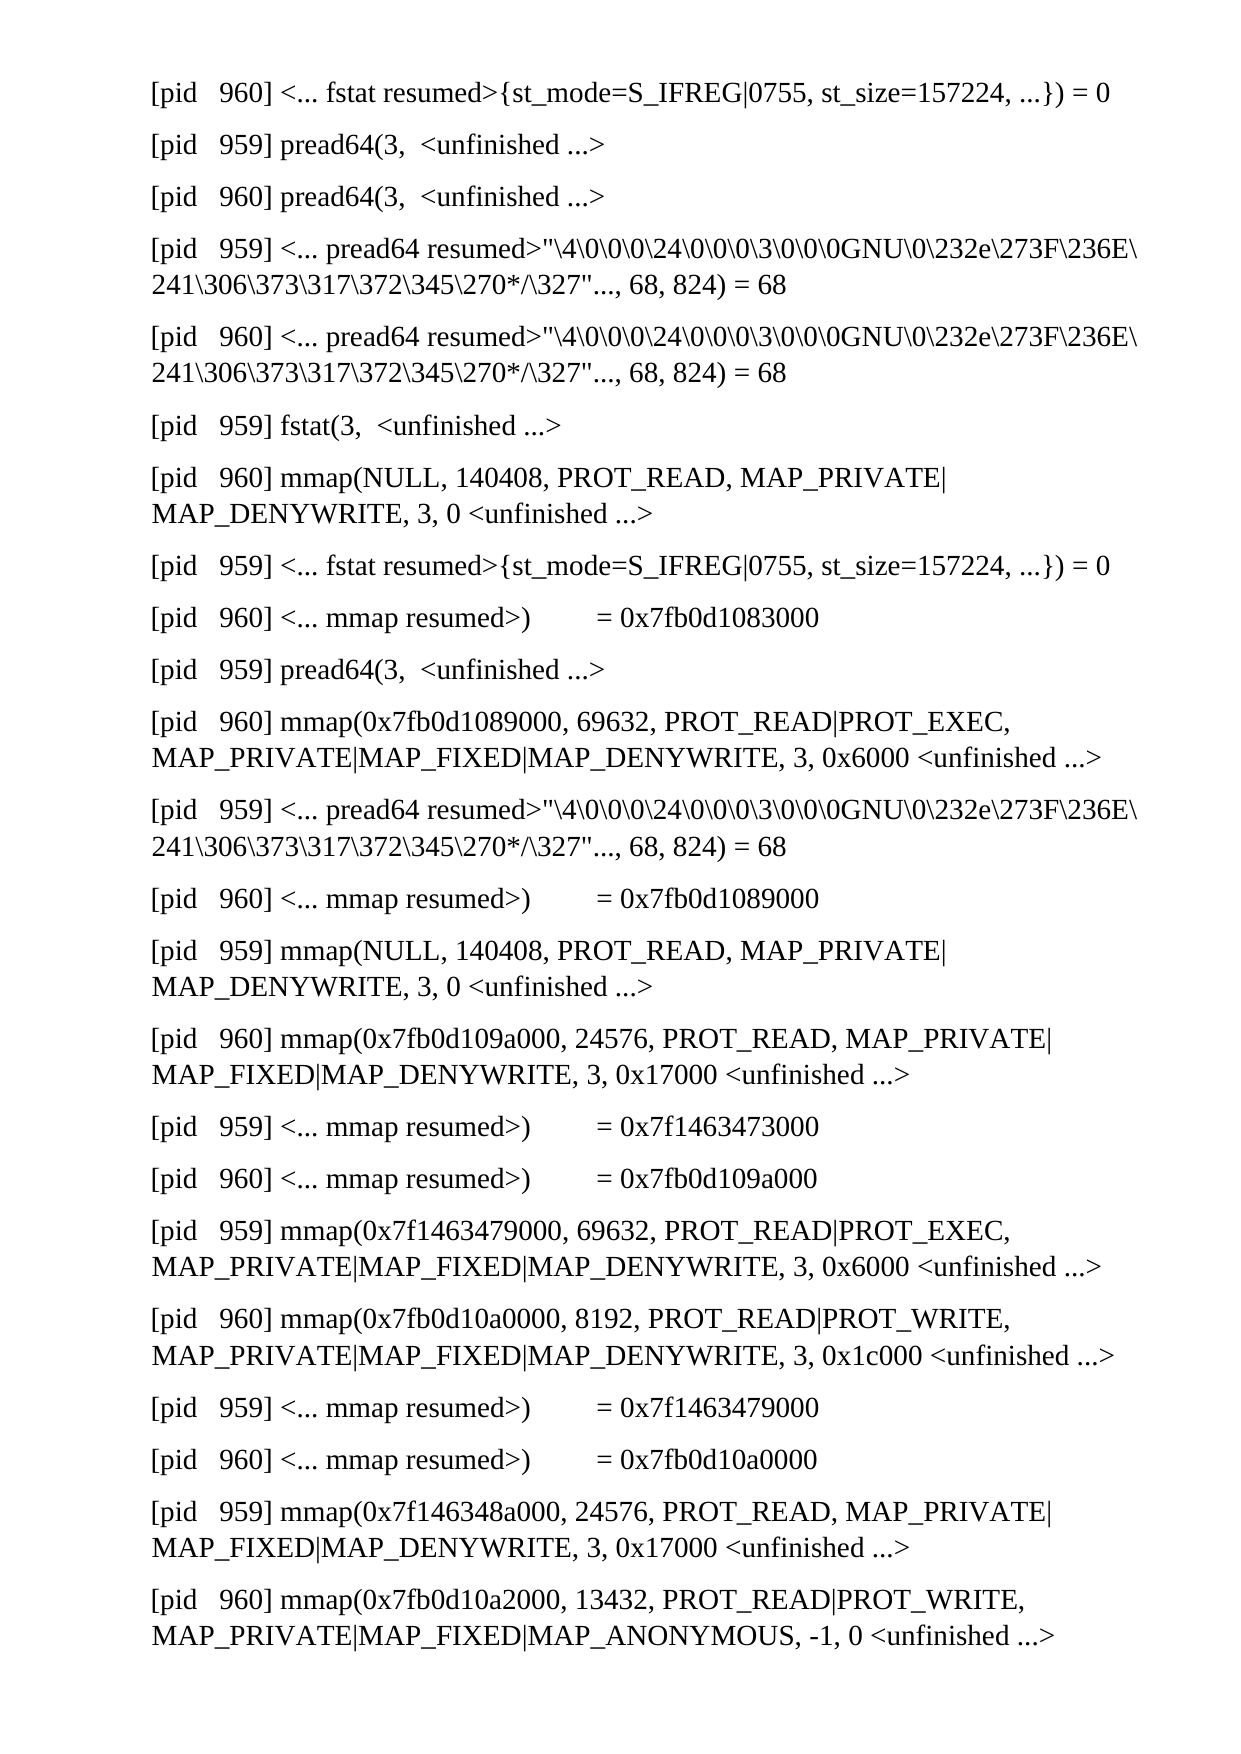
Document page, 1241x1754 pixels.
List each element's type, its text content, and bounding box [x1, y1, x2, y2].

text [pid 960] <... mmap resumed>) = 0x7fb0d109a000 [150, 1161, 1165, 1195]
text [pid 959] <... fstat resumed>{st_mode=S_IFREG|0755, st_size=157224, ...}) = 0 [150, 548, 1165, 582]
text [pid 960] mmap(0x7fb0d10a2000, 13432, PROT_READ|PROT_WRITE, MAP_PRIVATE|MAP_FIXED|MAP_ANONYMOUS, -1, 0 <unfinished ...> [150, 1582, 1165, 1652]
text [pid 959] mmap(NULL, 140408, PROT_READ, MAP_PRIVATE|MAP_DENYWRITE, 3, 0 <unfinished ...> [150, 933, 1165, 1002]
text [pid 960] <... mmap resumed>) = 0x7fb0d10a0000 [150, 1442, 1165, 1476]
text [pid 960] mmap(0x7fb0d10a0000, 8192, PROT_READ|PROT_WRITE, MAP_PRIVATE|MAP_FIXED|MAP_DENYWRITE, 3, 0x1c000 <unfinished ...> [150, 1302, 1165, 1371]
text [pid 960] <... mmap resumed>) = 0x7fb0d1089000 [150, 881, 1165, 914]
text [pid 959] <... mmap resumed>) = 0x7f1463479000 [150, 1390, 1165, 1423]
text [pid 959] <... pread64 resumed>"\4\0\0\0\24\0\0\0\3\0\0\0GNU\0\232e\273F\236E\241\306\373\317\372\345\270*/\327"..., 68, 824) = 68 [150, 792, 1165, 862]
text [pid 960] pread64(3, <unfinished ...> [150, 179, 1165, 213]
text [pid 960] mmap(NULL, 140408, PROT_READ, MAP_PRIVATE|MAP_DENYWRITE, 3, 0 <unfinished ...> [150, 460, 1165, 529]
text [pid 959] <... pread64 resumed>"\4\0\0\0\24\0\0\0\3\0\0\0GNU\0\232e\273F\236E\241\306\373\317\372\345\270*/\327"..., 68, 824) = 68 [150, 231, 1165, 301]
text [pid 959] <... mmap resumed>) = 0x7f1463473000 [150, 1109, 1165, 1143]
text [pid 959] mmap(0x7f146348a000, 24576, PROT_READ, MAP_PRIVATE|MAP_FIXED|MAP_DENYWRITE, 3, 0x17000 <unfinished ...> [150, 1494, 1165, 1564]
text [pid 960] <... fstat resumed>{st_mode=S_IFREG|0755, st_size=157224, ...}) = 0 [150, 75, 1165, 108]
text [pid 959] pread64(3, <unfinished ...> [150, 652, 1165, 686]
text [pid 959] mmap(0x7f1463479000, 69632, PROT_READ|PROT_EXEC, MAP_PRIVATE|MAP_FIXED|MAP_DENYWRITE, 3, 0x6000 <unfinished ...> [150, 1213, 1165, 1283]
text [pid 960] mmap(0x7fb0d1089000, 69632, PROT_READ|PROT_EXEC, MAP_PRIVATE|MAP_FIXED|MAP_DENYWRITE, 3, 0x6000 <unfinished ...> [150, 704, 1165, 774]
text [pid 960] mmap(0x7fb0d109a000, 24576, PROT_READ, MAP_PRIVATE|MAP_FIXED|MAP_DENYWRITE, 3, 0x17000 <unfinished ...> [150, 1021, 1165, 1091]
text [pid 960] <... mmap resumed>) = 0x7fb0d1083000 [150, 600, 1165, 634]
text [pid 959] pread64(3, <unfinished ...> [150, 127, 1165, 161]
text [pid 960] <... pread64 resumed>"\4\0\0\0\24\0\0\0\3\0\0\0GNU\0\232e\273F\236E\241\306\373\317\372\345\270*/\327"..., 68, 824) = 68 [150, 319, 1165, 389]
text [pid 959] fstat(3, <unfinished ...> [150, 408, 1165, 441]
